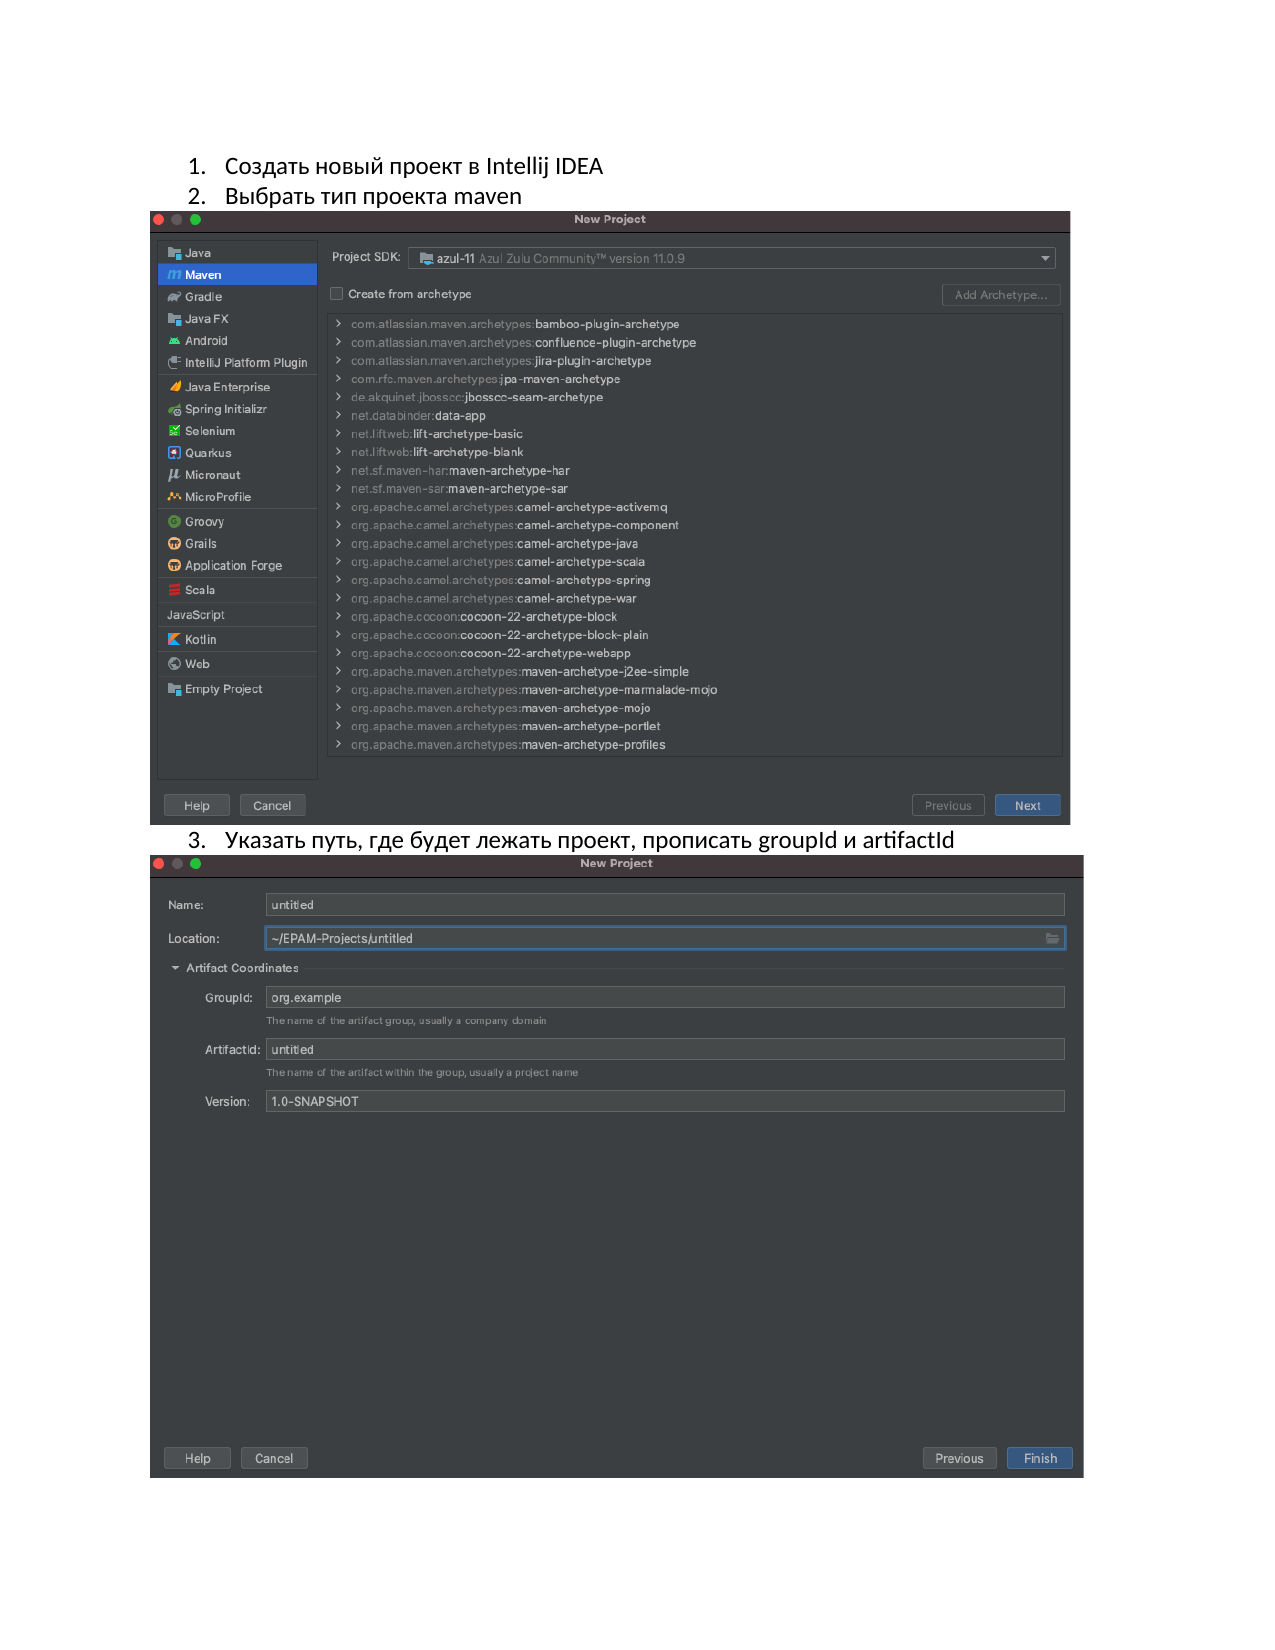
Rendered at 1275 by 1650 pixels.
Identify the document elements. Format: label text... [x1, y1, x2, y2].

list Создать новый проект в Intellij IDEA [187, 150, 1125, 181]
picture [150, 211, 1071, 825]
list Указать путь, где будет лежать проект, прописать groupId и artifactId [187, 824, 1125, 855]
picture [150, 855, 1084, 1478]
list Выбрать тип проекта maven [187, 181, 1125, 211]
